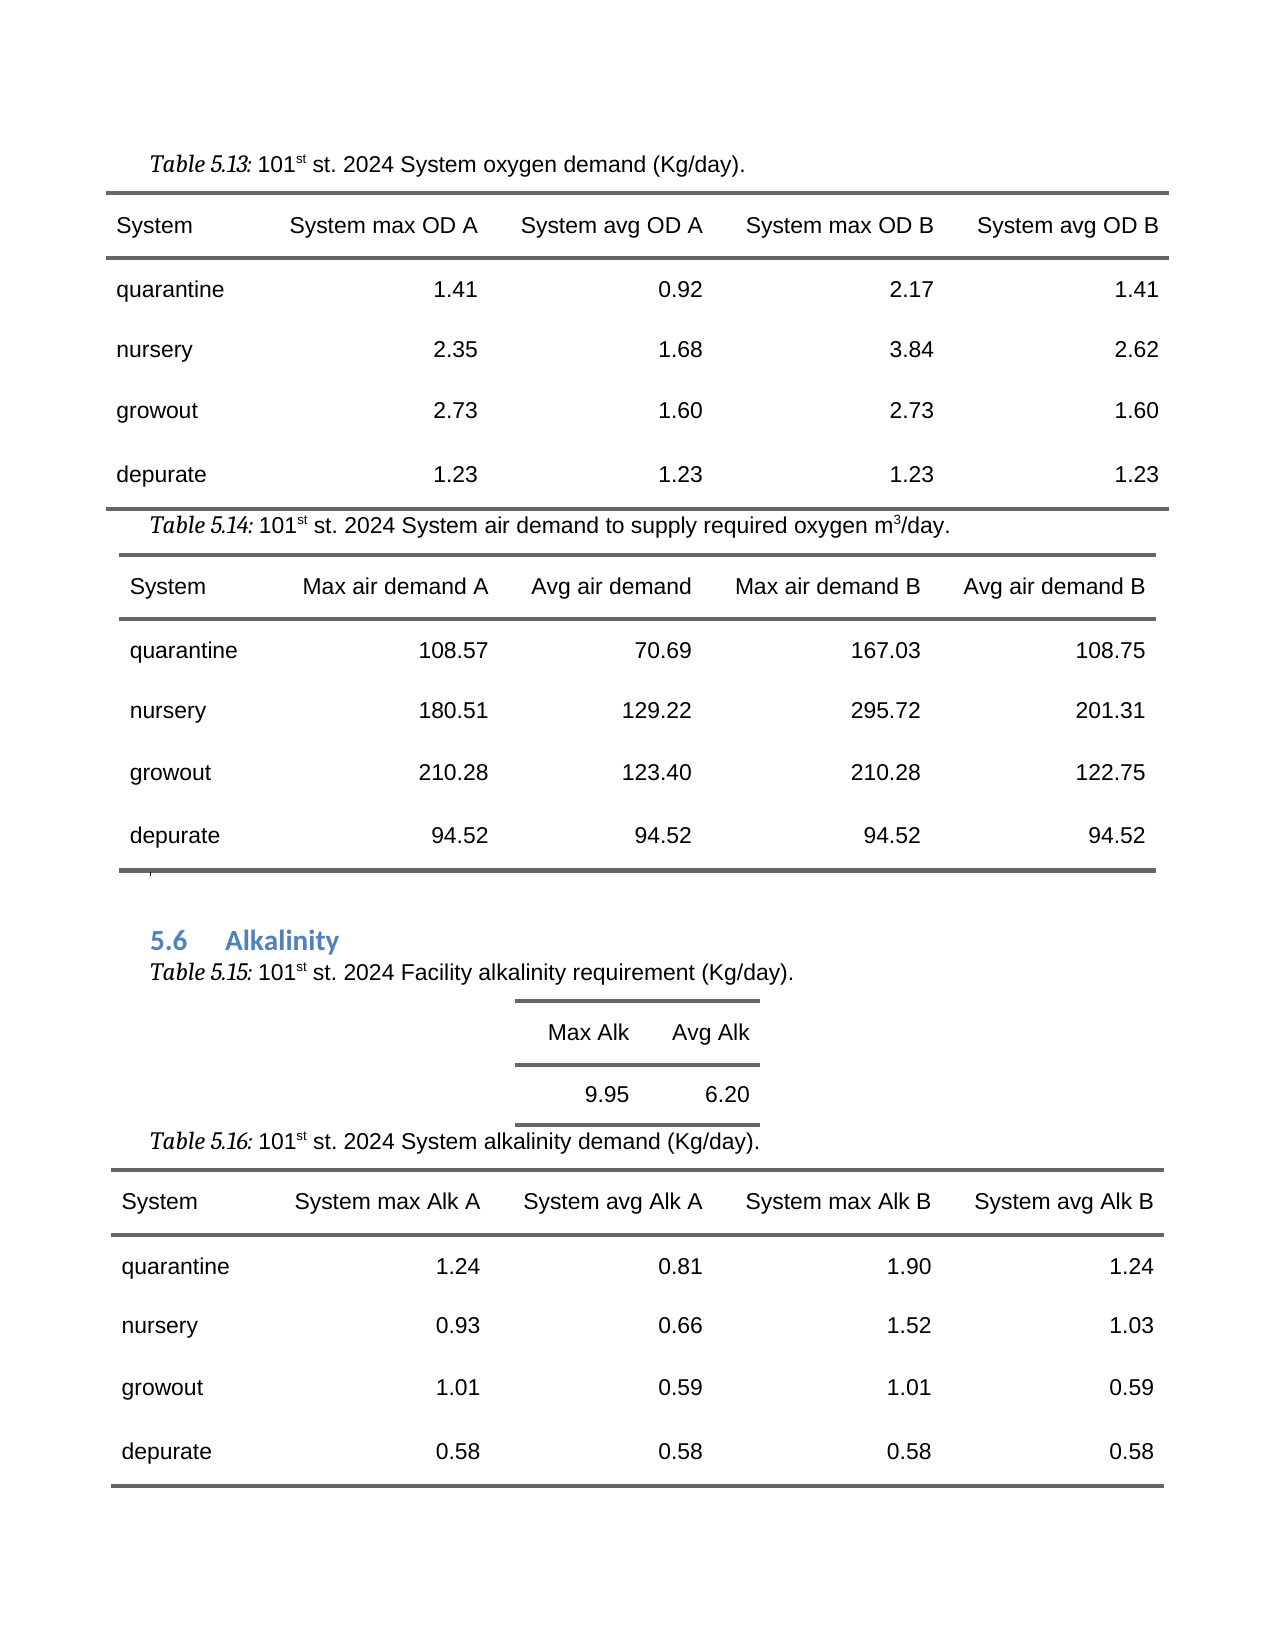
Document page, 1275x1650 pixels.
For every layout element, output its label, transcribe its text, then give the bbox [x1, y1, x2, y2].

table_cell 180.51 [270, 681, 499, 741]
table_header Avg air demand B [931, 557, 1156, 617]
table_cell 210.28 [702, 741, 931, 804]
table_cell 1.01 [713, 1356, 942, 1419]
table_cell 1.03 [942, 1296, 1164, 1356]
table_cell 94.52 [702, 804, 931, 868]
table_cell 1.23 [257, 443, 488, 507]
table_cell 0.58 [491, 1420, 713, 1484]
table_header System [106, 195, 257, 256]
table_cell 122.75 [931, 741, 1156, 804]
table_cell 123.40 [499, 741, 702, 804]
table_cell 0.58 [942, 1420, 1164, 1484]
table_cell 1.41 [257, 260, 488, 320]
table_header System max Alk A [262, 1172, 491, 1232]
text Table 5.13: 101st st. 2024 System oxygen demand (Kg/day). [150, 150, 1125, 179]
table_cell 1.68 [488, 320, 713, 380]
table_header Avg air demand [499, 557, 702, 617]
table_cell 1.24 [262, 1237, 491, 1296]
text Table 5.16: 101st st. 2024 System alkalinity demand (Kg/day). [150, 1127, 1125, 1155]
table_header System avg Alk B [942, 1172, 1164, 1232]
table_cell 1.41 [944, 260, 1169, 320]
table_cell depurate [111, 1420, 262, 1484]
table_cell 0.59 [491, 1356, 713, 1419]
table_cell 94.52 [499, 804, 702, 868]
table_cell depurate [106, 443, 257, 507]
table_header System max Alk B [713, 1172, 942, 1232]
table_cell 94.52 [931, 804, 1156, 868]
table_cell 1.01 [262, 1356, 491, 1419]
table_cell 1.23 [713, 443, 944, 507]
table_cell 1.52 [713, 1296, 942, 1356]
table_cell depurate [119, 804, 270, 868]
table_cell growout [119, 741, 270, 804]
table_header System avg OD B [944, 195, 1169, 256]
table_cell 70.69 [499, 621, 702, 681]
table_header System max OD B [713, 195, 944, 256]
table_cell 94.52 [270, 804, 499, 868]
table_cell 9.95 [515, 1067, 639, 1122]
table_cell 0.58 [713, 1420, 942, 1484]
table_header System avg OD A [488, 195, 713, 256]
table_header System avg Alk A [491, 1172, 713, 1232]
table_header Max air demand A [270, 557, 499, 617]
text Table 5.15: 101st st. 2024 Facility alkalinity requirement (Kg/day). [150, 958, 1125, 986]
table_cell 295.72 [702, 681, 931, 741]
table_cell 2.35 [257, 320, 488, 380]
table_cell 108.75 [931, 621, 1156, 681]
table_cell 0.81 [491, 1237, 713, 1296]
table_header Avg Alk [639, 1003, 760, 1063]
table_cell 108.57 [270, 621, 499, 681]
table_cell 6.20 [639, 1067, 760, 1122]
table_cell 0.58 [262, 1420, 491, 1484]
table_cell nursery [111, 1296, 262, 1356]
table_cell quarantine [119, 621, 270, 681]
table_cell quarantine [106, 260, 257, 320]
table_cell 2.62 [944, 320, 1169, 380]
table_cell nursery [106, 320, 257, 380]
table_cell 210.28 [270, 741, 499, 804]
table_cell 0.93 [262, 1296, 491, 1356]
table_cell 129.22 [499, 681, 702, 741]
table_cell nursery [119, 681, 270, 741]
table_cell 3.84 [713, 320, 944, 380]
table_cell 1.23 [944, 443, 1169, 507]
table_cell 2.73 [257, 380, 488, 443]
table_header System max OD A [257, 195, 488, 256]
subtitle 5.6 Alkalinity [150, 922, 1125, 958]
table_cell growout [111, 1356, 262, 1419]
table_cell 2.17 [713, 260, 944, 320]
table_cell 167.03 [702, 621, 931, 681]
table_cell 201.31 [931, 681, 1156, 741]
table_cell growout [106, 380, 257, 443]
table_cell 2.73 [713, 380, 944, 443]
text Table 5.14: 101st st. 2024 System air demand to supply required oxygen m3/day. [150, 511, 1125, 540]
table_cell 1.24 [942, 1237, 1164, 1296]
table_cell 0.59 [942, 1356, 1164, 1419]
table_cell quarantine [111, 1237, 262, 1296]
table_cell 1.60 [944, 380, 1169, 443]
table_cell 1.60 [488, 380, 713, 443]
table_header System [119, 557, 270, 617]
table_cell 0.92 [488, 260, 713, 320]
table_header Max air demand B [702, 557, 931, 617]
table_header System [111, 1172, 262, 1232]
table_header Max Alk [515, 1003, 639, 1063]
table_cell 0.66 [491, 1296, 713, 1356]
table_cell 1.90 [713, 1237, 942, 1296]
table_cell 1.23 [488, 443, 713, 507]
